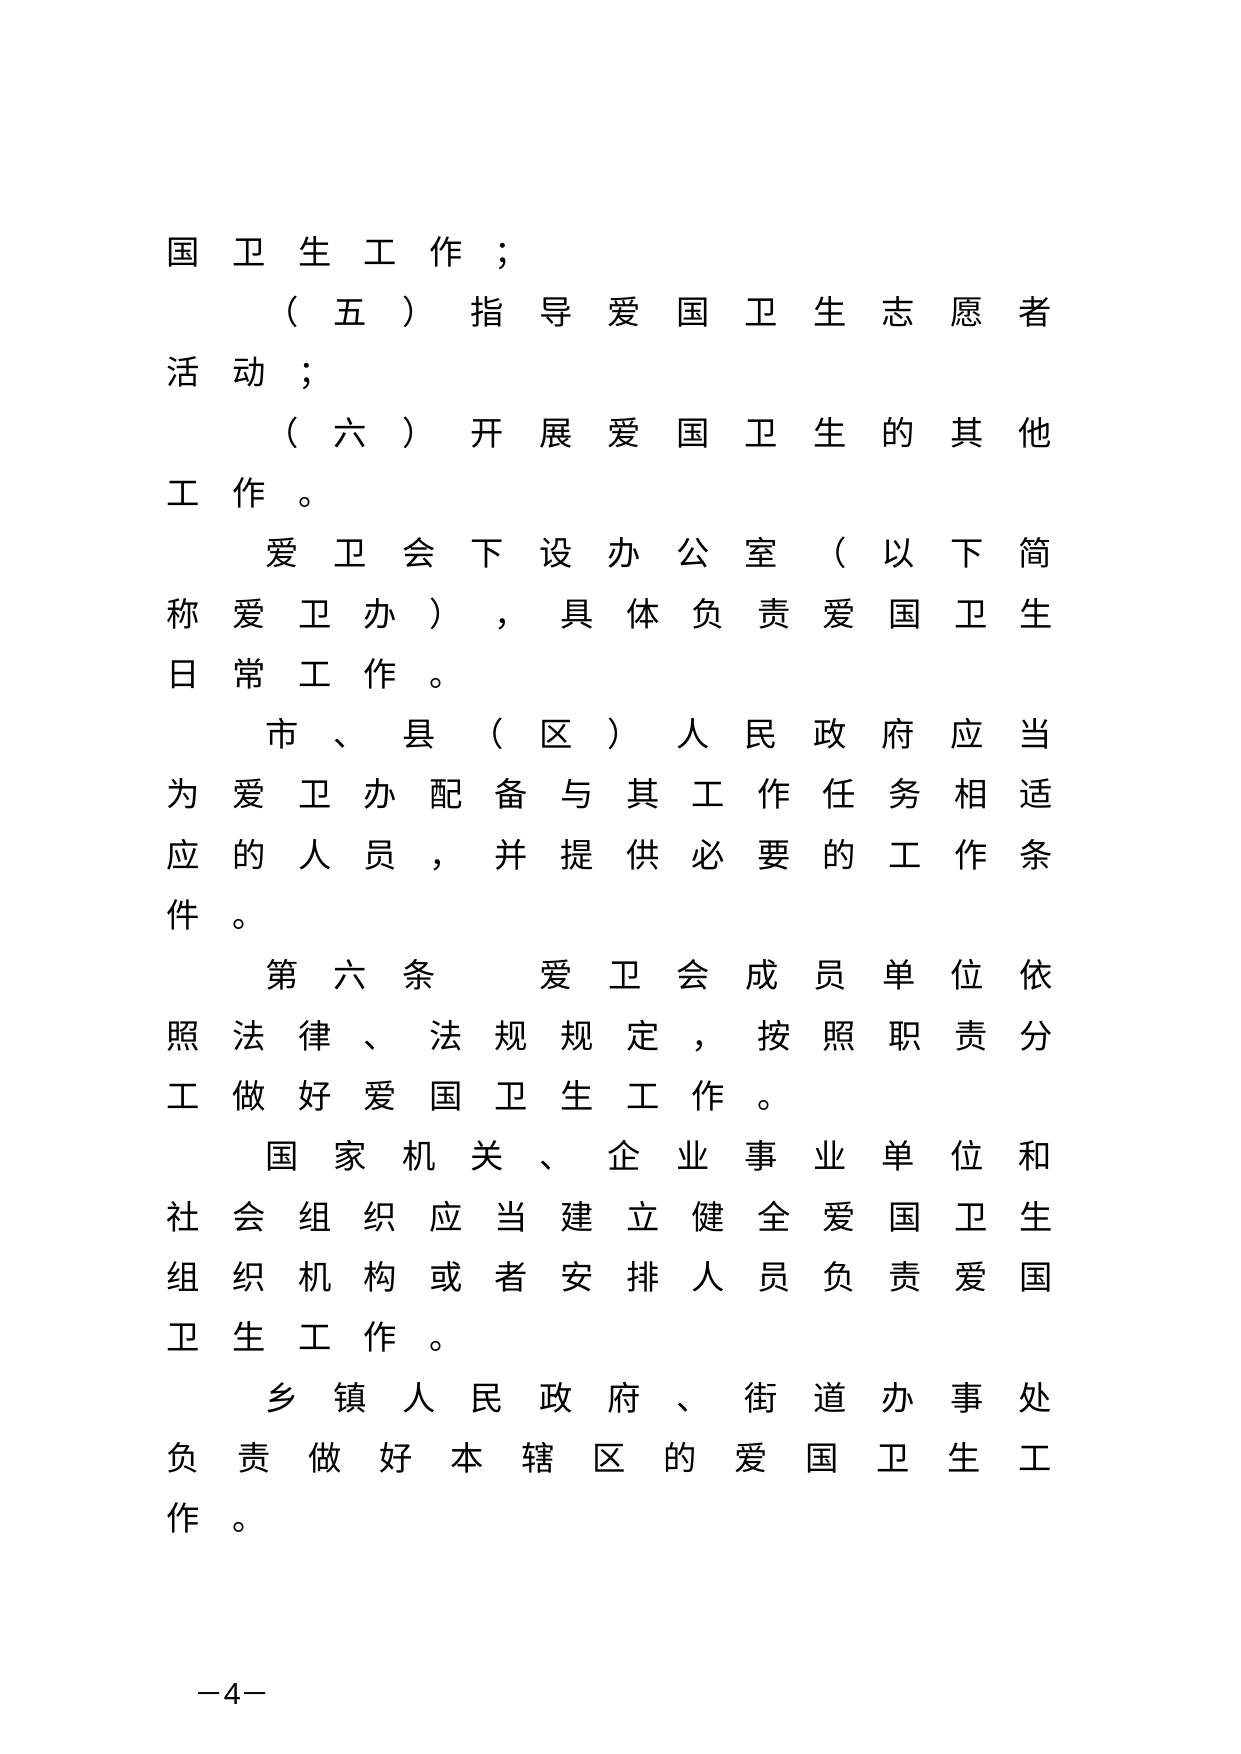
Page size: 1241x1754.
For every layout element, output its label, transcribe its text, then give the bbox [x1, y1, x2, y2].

text 市、县（区）人民政府应当为爱卫办配备与其工作任务相适应的人员，并提供必要的工作条件。 [167, 702, 1085, 943]
text 爱卫会下设办公室（以下简称爱卫办），具体负责爱国卫生日常工作。 [167, 521, 1085, 702]
text （四）监督、检查和考核爱国卫生工作； [167, 219, 1085, 280]
text 国家机关、企业事业单位和社会组织应当建立健全爱国卫生组织机构或者安排人员负责爱国卫生工作。 [167, 1124, 1085, 1365]
text 乡镇人民政府、街道办事处负责做好本辖区的爱国卫生工作。 [167, 1365, 1085, 1546]
text 第六条 爱卫会成员单位依照法律、法规规定，按照职责分工做好爱国卫生工作。 [167, 943, 1085, 1124]
text （六）开展爱国卫生的其他工作。 [167, 400, 1085, 521]
text （五）指导爱国卫生志愿者活动； [167, 280, 1085, 400]
